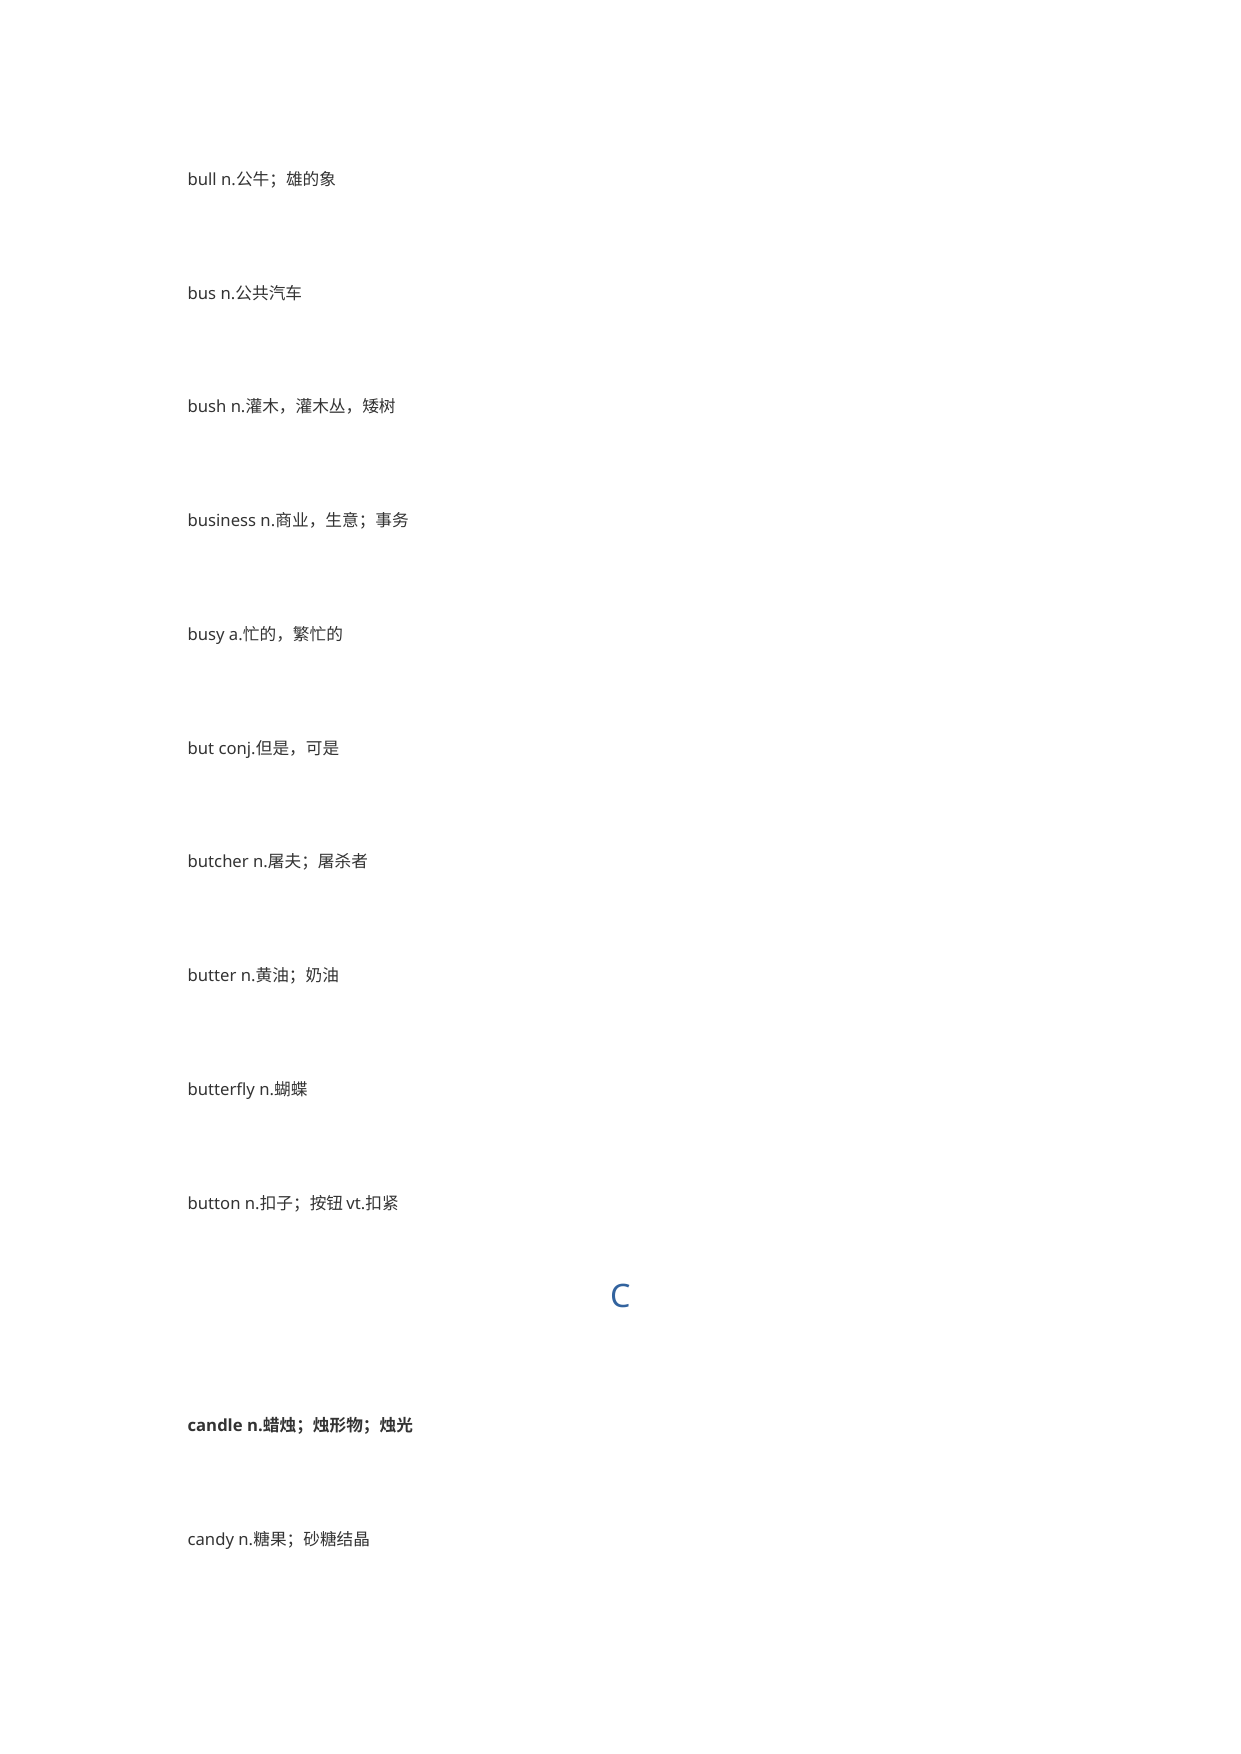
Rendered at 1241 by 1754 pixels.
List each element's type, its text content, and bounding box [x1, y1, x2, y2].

text busy a.忙的，繁忙的 [187, 617, 1053, 649]
text butcher n.屠夫；屠杀者 [187, 844, 1053, 877]
text button n.扣子；按钮vt.扣紧 [187, 1186, 1053, 1218]
text but conj.但是，可是 [187, 731, 1053, 763]
subtitle C [187, 1262, 1053, 1327]
text bull n.公牛；雄的象 [187, 162, 1053, 194]
text butter n.黄油；奶油 [187, 958, 1053, 991]
text business n.商业，生意；事务 [187, 503, 1053, 536]
text candle n.蜡烛；烛形物；烛光 [187, 1408, 1053, 1441]
text candy n.糖果；砂糖结晶 [187, 1522, 1053, 1554]
text butterfly n.蝴蝶 [187, 1072, 1053, 1104]
text bush n.灌木，灌木丛，矮树 [187, 389, 1053, 422]
text bus n.公共汽车 [187, 276, 1053, 308]
